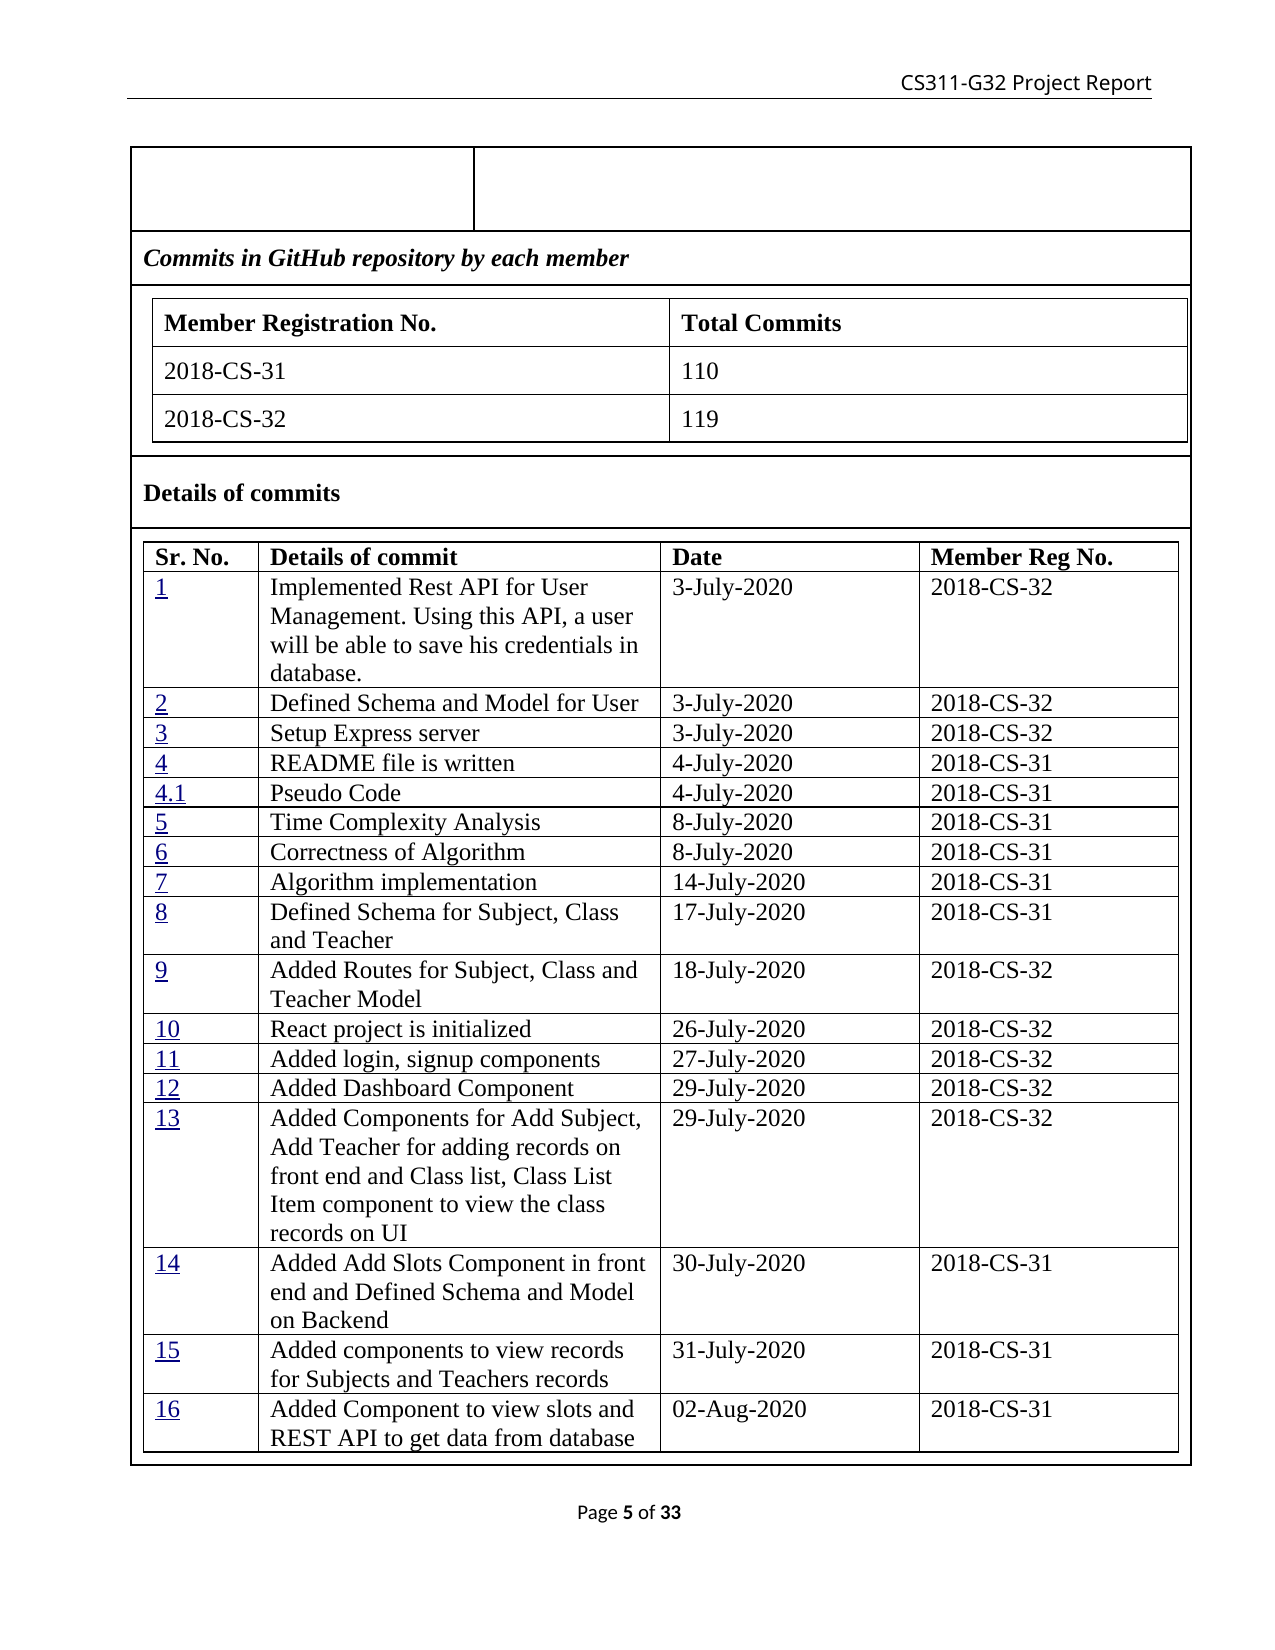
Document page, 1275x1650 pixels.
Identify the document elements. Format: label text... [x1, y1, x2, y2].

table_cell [132, 148, 473, 229]
table_cell [132, 529, 1190, 1464]
table_cell [132, 286, 1190, 454]
table_cell Commits in GitHub repository by each member [132, 232, 1190, 284]
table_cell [475, 148, 1190, 229]
table_cell Details of commits [132, 457, 1190, 527]
